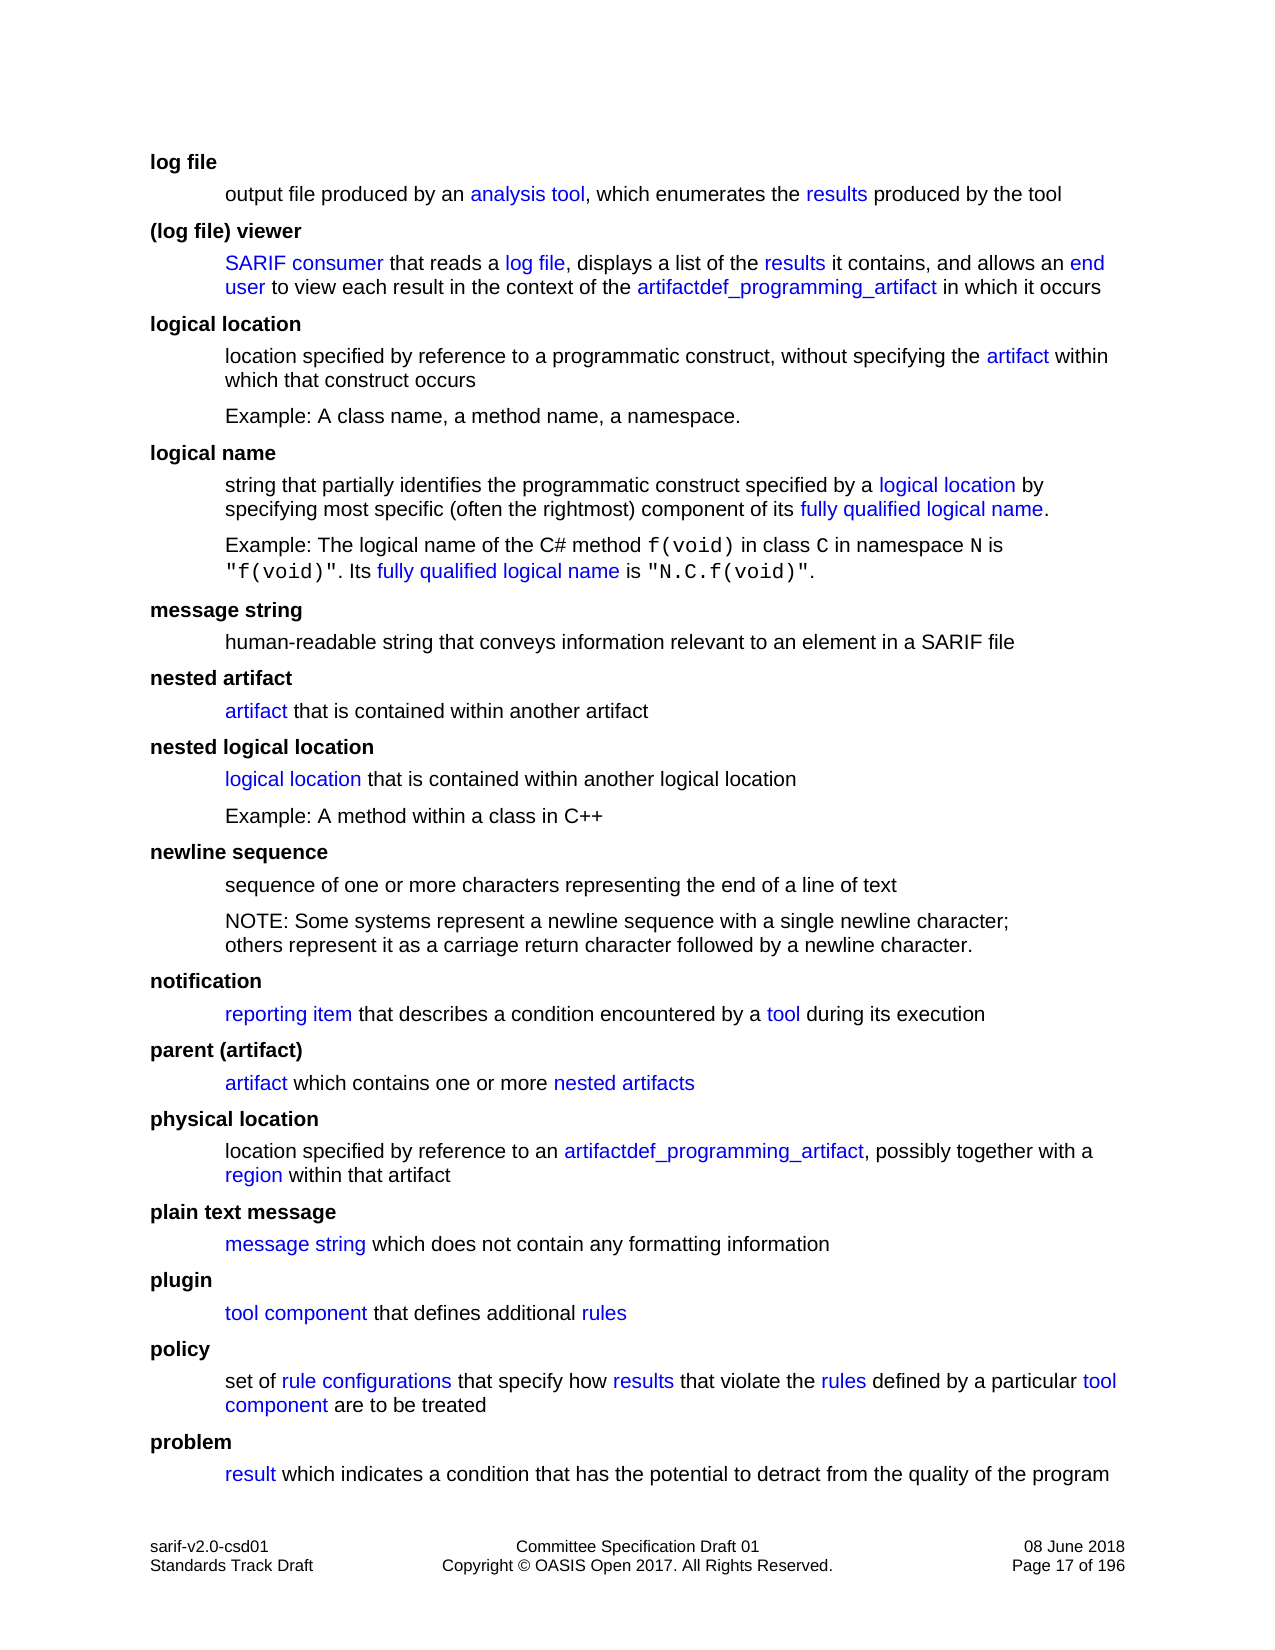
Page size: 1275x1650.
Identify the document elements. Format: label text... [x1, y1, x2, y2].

text Example: The logical name of the C# method f(void) in class C in namespace N is "f(void)". Its fully qualified logical name is "N.C.f(void)". [225, 533, 1050, 585]
text newline sequence [150, 840, 825, 864]
text nested artifact [150, 666, 825, 690]
text plugin [150, 1268, 825, 1292]
text logical location that is contained within another logical location [225, 767, 1125, 791]
text nested logical location [150, 735, 825, 759]
text human-readable string that conveys information relevant to an element in a SARIF file [225, 630, 1125, 654]
text Example: A class name, a method name, a namespace. [225, 404, 1050, 428]
text location specified by reference to a programmatic construct, without specifying the artifact within which that construct occurs [225, 344, 1125, 392]
text set of rule configurations that specify how results that violate the rules defined by a particular tool component are to be treated [225, 1369, 1125, 1417]
text notification [150, 969, 825, 993]
text problem [150, 1430, 825, 1454]
text physical location [150, 1107, 825, 1131]
text logical location [150, 311, 825, 335]
text NOTE: Some systems represent a newline sequence with a single newline character; others represent it as a carriage return character followed by a newline character. [225, 909, 1050, 957]
text artifact which contains one or more nested artifacts [225, 1070, 1125, 1094]
text string that partially identifies the programmatic construct specified by a logical location by specifying most specific (often the rightmost) component of its fully qualified logical name. [225, 473, 1125, 521]
text message string [150, 597, 825, 621]
text message string which does not contain any formatting information [225, 1232, 1125, 1256]
text plain text message [150, 1199, 825, 1223]
text policy [150, 1337, 825, 1361]
text SARIF consumer that reads a log file, displays a list of the results it contains, and allows an end user to view each result in the context of the artifactdef_programming_artifact in which it occurs [225, 251, 1125, 299]
text (log file) viewer [150, 219, 825, 243]
text logical name [150, 441, 825, 464]
text sequence of one or more characters representing the end of a line of text [225, 872, 1125, 896]
text reporting item that describes a condition encountered by a tool during its execution [225, 1002, 1125, 1026]
text Example: A method within a class in C++ [225, 804, 1050, 828]
text output file produced by an analysis tool, which enumerates the results produced by the tool [225, 182, 1125, 206]
text result which indicates a condition that has the potential to detract from the quality of the program [225, 1462, 1125, 1486]
text tool component that defines additional rules [225, 1301, 1125, 1324]
text location specified by reference to an artifactdef_programming_artifact, possibly together with a region within that artifact [225, 1139, 1125, 1187]
text artifact that is contained within another artifact [225, 698, 1125, 722]
text parent (artifact) [150, 1038, 825, 1062]
text log file [150, 150, 825, 174]
